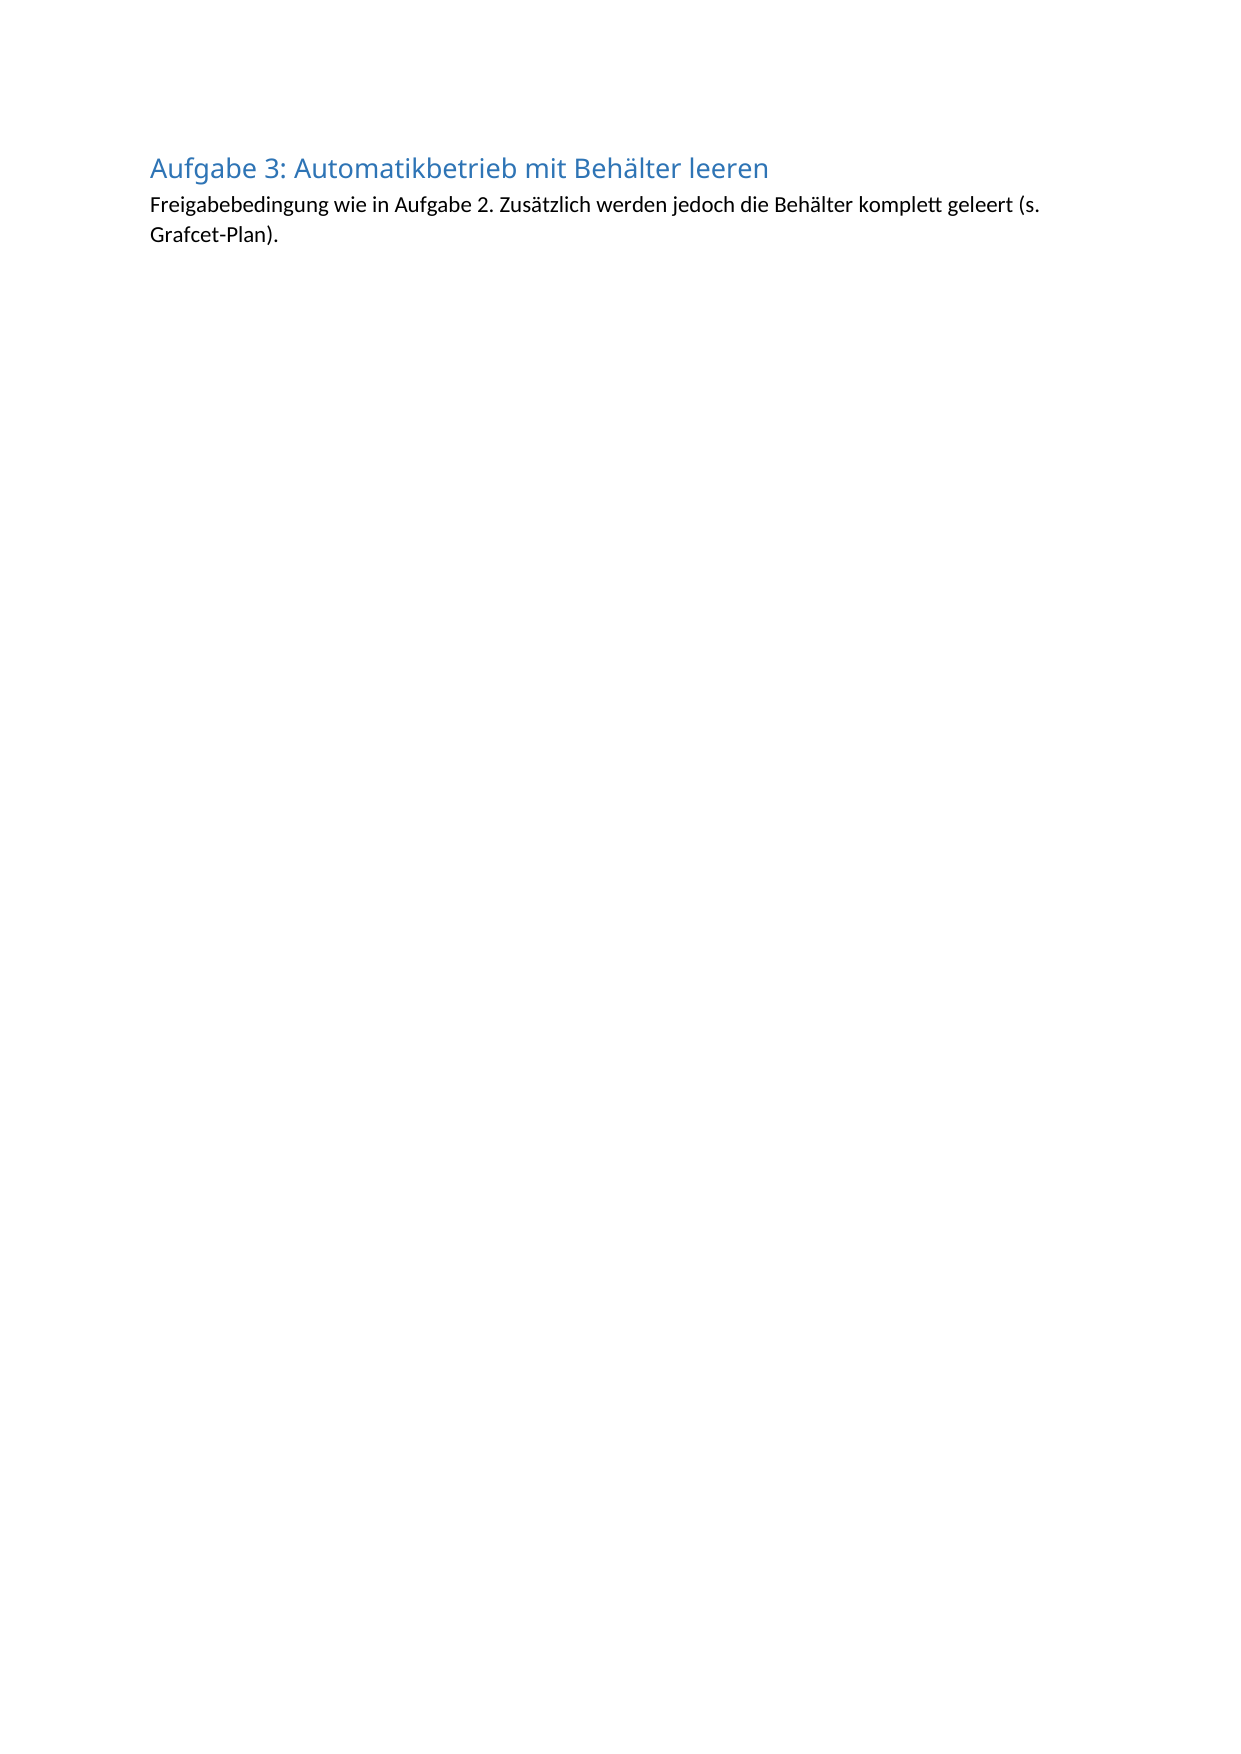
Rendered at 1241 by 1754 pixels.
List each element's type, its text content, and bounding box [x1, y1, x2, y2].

text Freigabebedingung wie in Aufgabe 2. Zusätzlich werden jedoch die Behälter komplett geleert (s. Grafcet-Plan). [150, 190, 1090, 248]
subtitle Aufgabe 3: Automatikbetrieb mit Behälter leeren [150, 150, 1090, 187]
